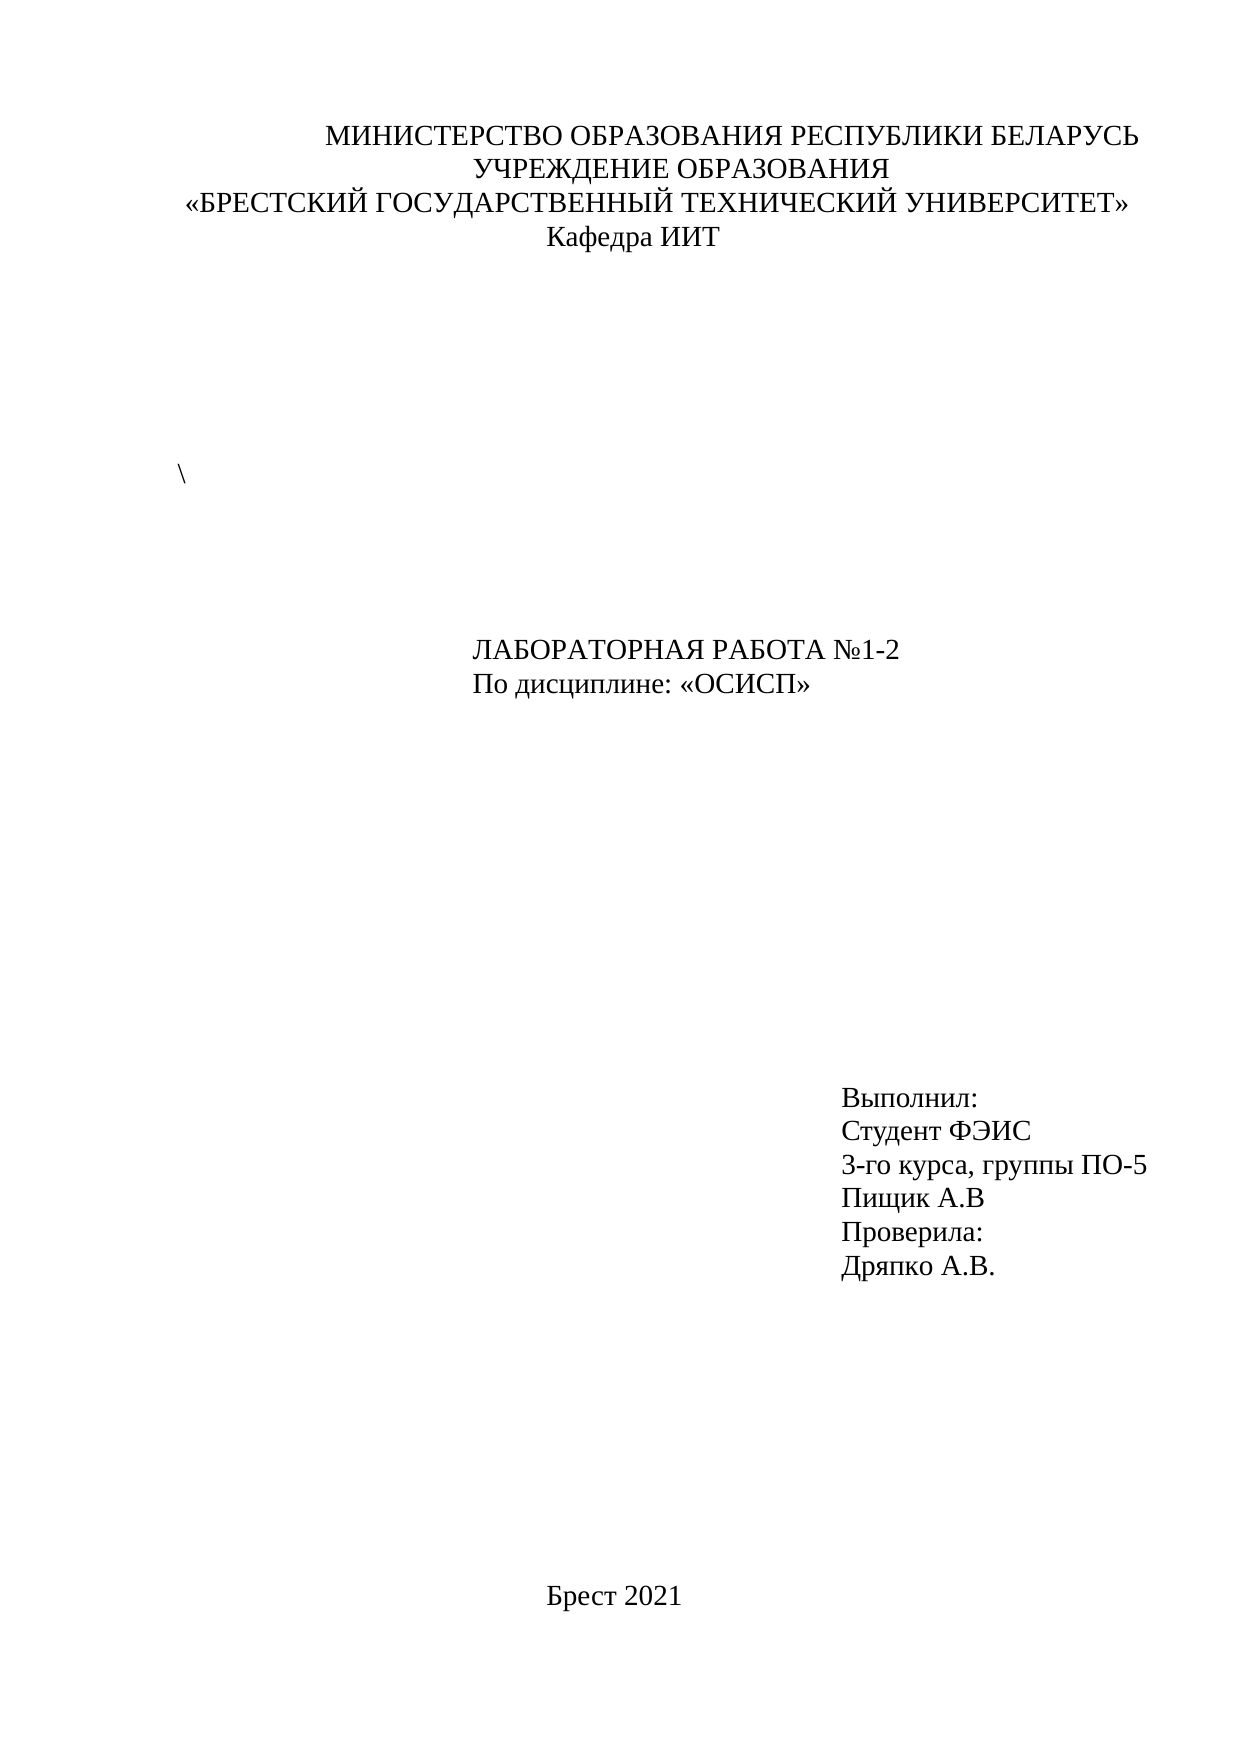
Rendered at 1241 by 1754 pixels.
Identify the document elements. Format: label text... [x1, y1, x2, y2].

text Проверила: [767, 1214, 1152, 1248]
text «БРЕСТСКИЙ ГОСУДАРСТВЕННЫЙ ТЕХНИЧЕСКИЙ УНИВЕРСИТЕТ» [177, 185, 1152, 219]
text МИНИСТЕРСТВО ОБРАЗОВАНИЯ РЕСПУБЛИКИ БЕЛАРУСЬ [251, 118, 1152, 152]
text Брест 2021 [546, 1578, 1152, 1611]
text Студент ФЭИС [767, 1113, 1152, 1147]
text УЧРЕЖДЕНИЕ ОБРАЗОВАНИЯ [472, 152, 1152, 185]
text ЛАБОРАТОРНАЯ РАБОТА №1-2 [398, 632, 1152, 666]
text Кафедра ИИТ [177, 219, 1152, 252]
text Пищик А.В [767, 1181, 1152, 1214]
text Дряпко А.В. [767, 1248, 1152, 1281]
text \ [177, 457, 1152, 490]
text Выполнил: [767, 1080, 1152, 1113]
text По дисциплине: «ОСИСП» [398, 666, 1152, 699]
text 3-го курса, группы ПО-5 [767, 1147, 1152, 1181]
